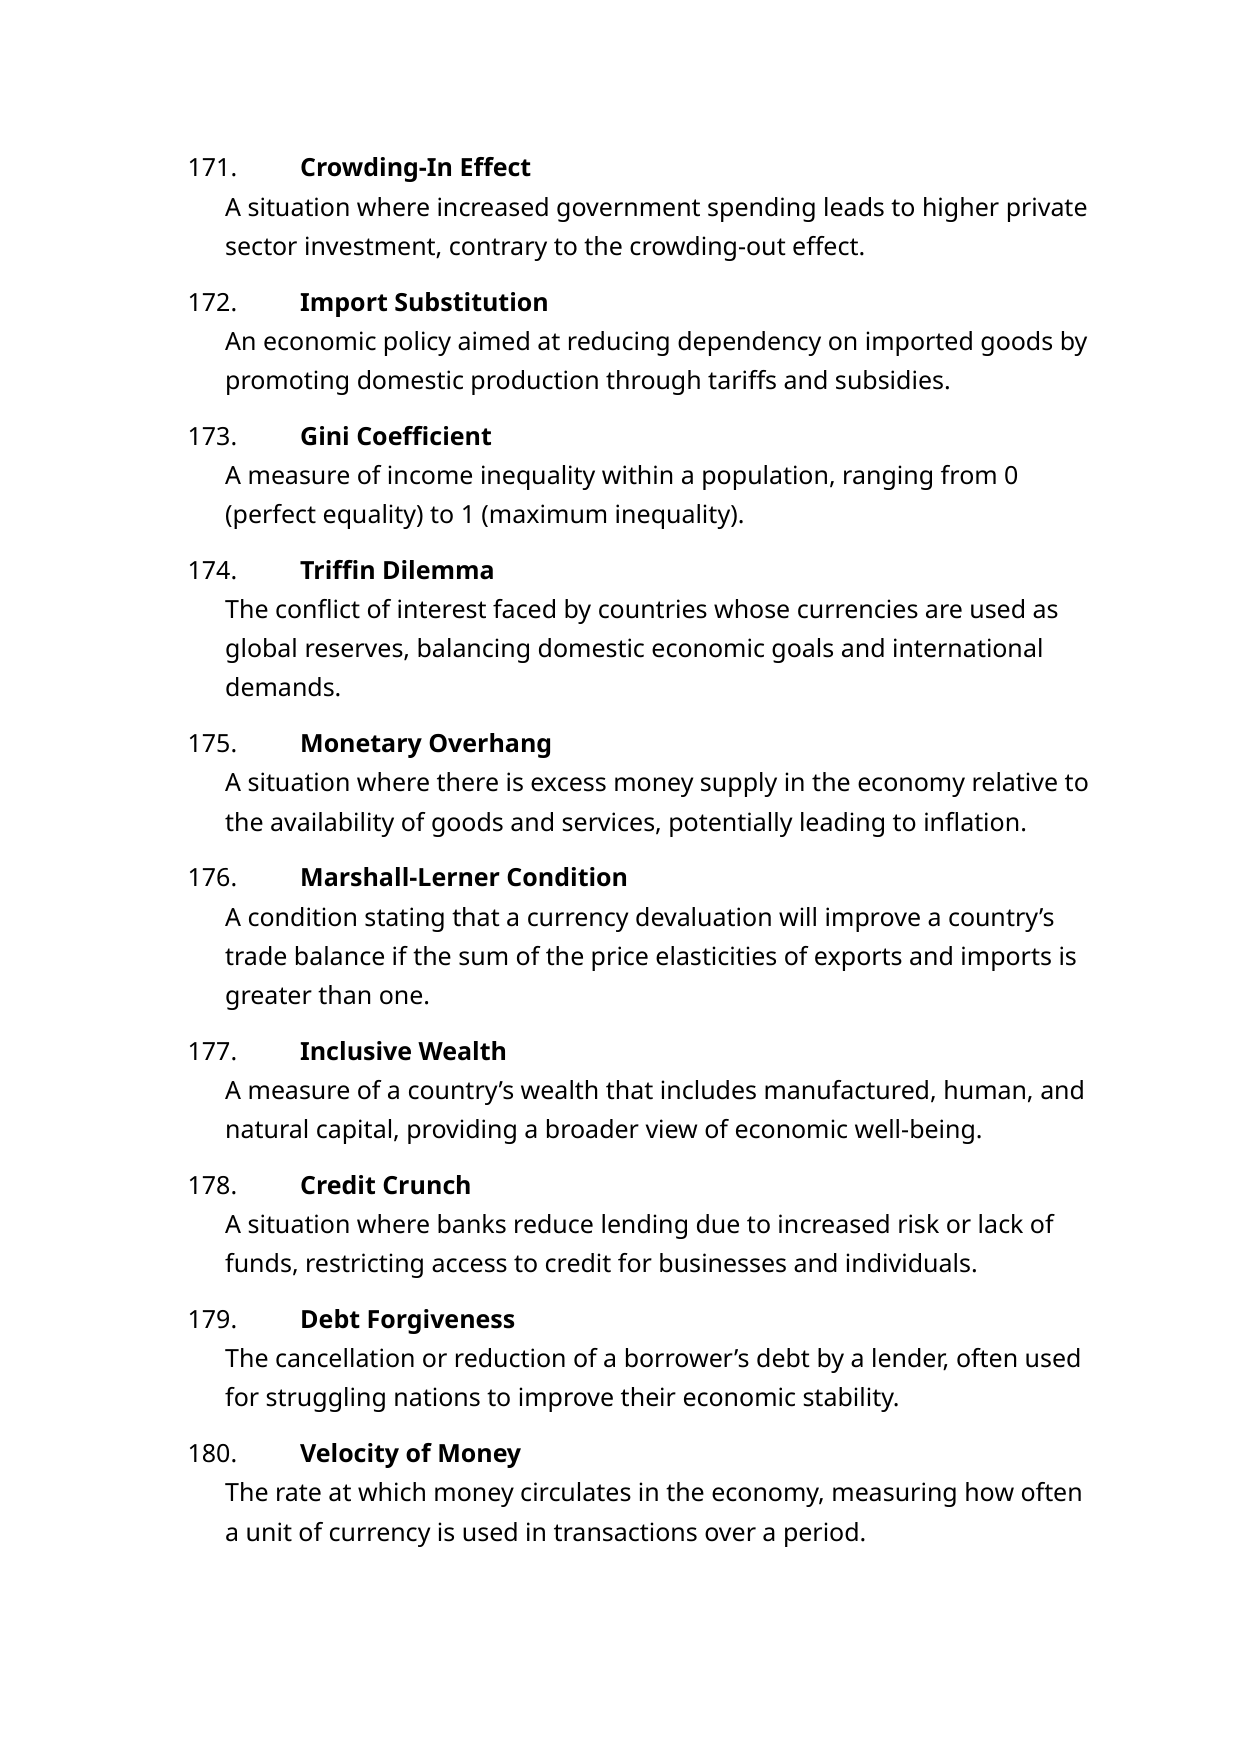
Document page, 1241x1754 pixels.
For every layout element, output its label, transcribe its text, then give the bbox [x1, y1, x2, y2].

list Inclusive Wealth A measure of a country’s wealth that includes manufactured, human, and natural capital, providing a broader view of economic well-being. [187, 1033, 1090, 1146]
list Triffin Dilemma The conflict of interest faced by countries whose currencies are used as global reserves, balancing domestic economic goals and international demands. [187, 552, 1090, 704]
list Velocity of Money The rate at which money circulates in the economy, measuring how often a unit of currency is used in transactions over a period. [187, 1436, 1090, 1548]
list Monetary Overhang A situation where there is excess money supply in the economy relative to the availability of goods and services, potentially leading to inflation. [187, 726, 1090, 838]
list Credit Crunch A situation where banks reduce lending due to increased risk or lack of funds, restricting access to credit for businesses and individuals. [187, 1167, 1090, 1280]
list Gini Coefficient A measure of income inequality within a population, ranging from 0 (perfect equality) to 1 (maximum inequality). [187, 418, 1090, 531]
list Import Substitution An economic policy aimed at reducing dependency on imported goods by promoting domestic production through tariffs and subsidies. [187, 284, 1090, 397]
list Debt Forgiveness The cancellation or reduction of a borrower’s debt by a lender, often used for struggling nations to improve their economic stability. [187, 1302, 1090, 1414]
list Crowding-In Effect A situation where increased government spending leads to higher private sector investment, contrary to the crowding-out effect. [187, 150, 1090, 262]
list Marshall-Lerner Condition A condition stating that a currency devaluation will improve a country’s trade balance if the sum of the price elasticities of exports and imports is greater than one. [187, 860, 1090, 1012]
